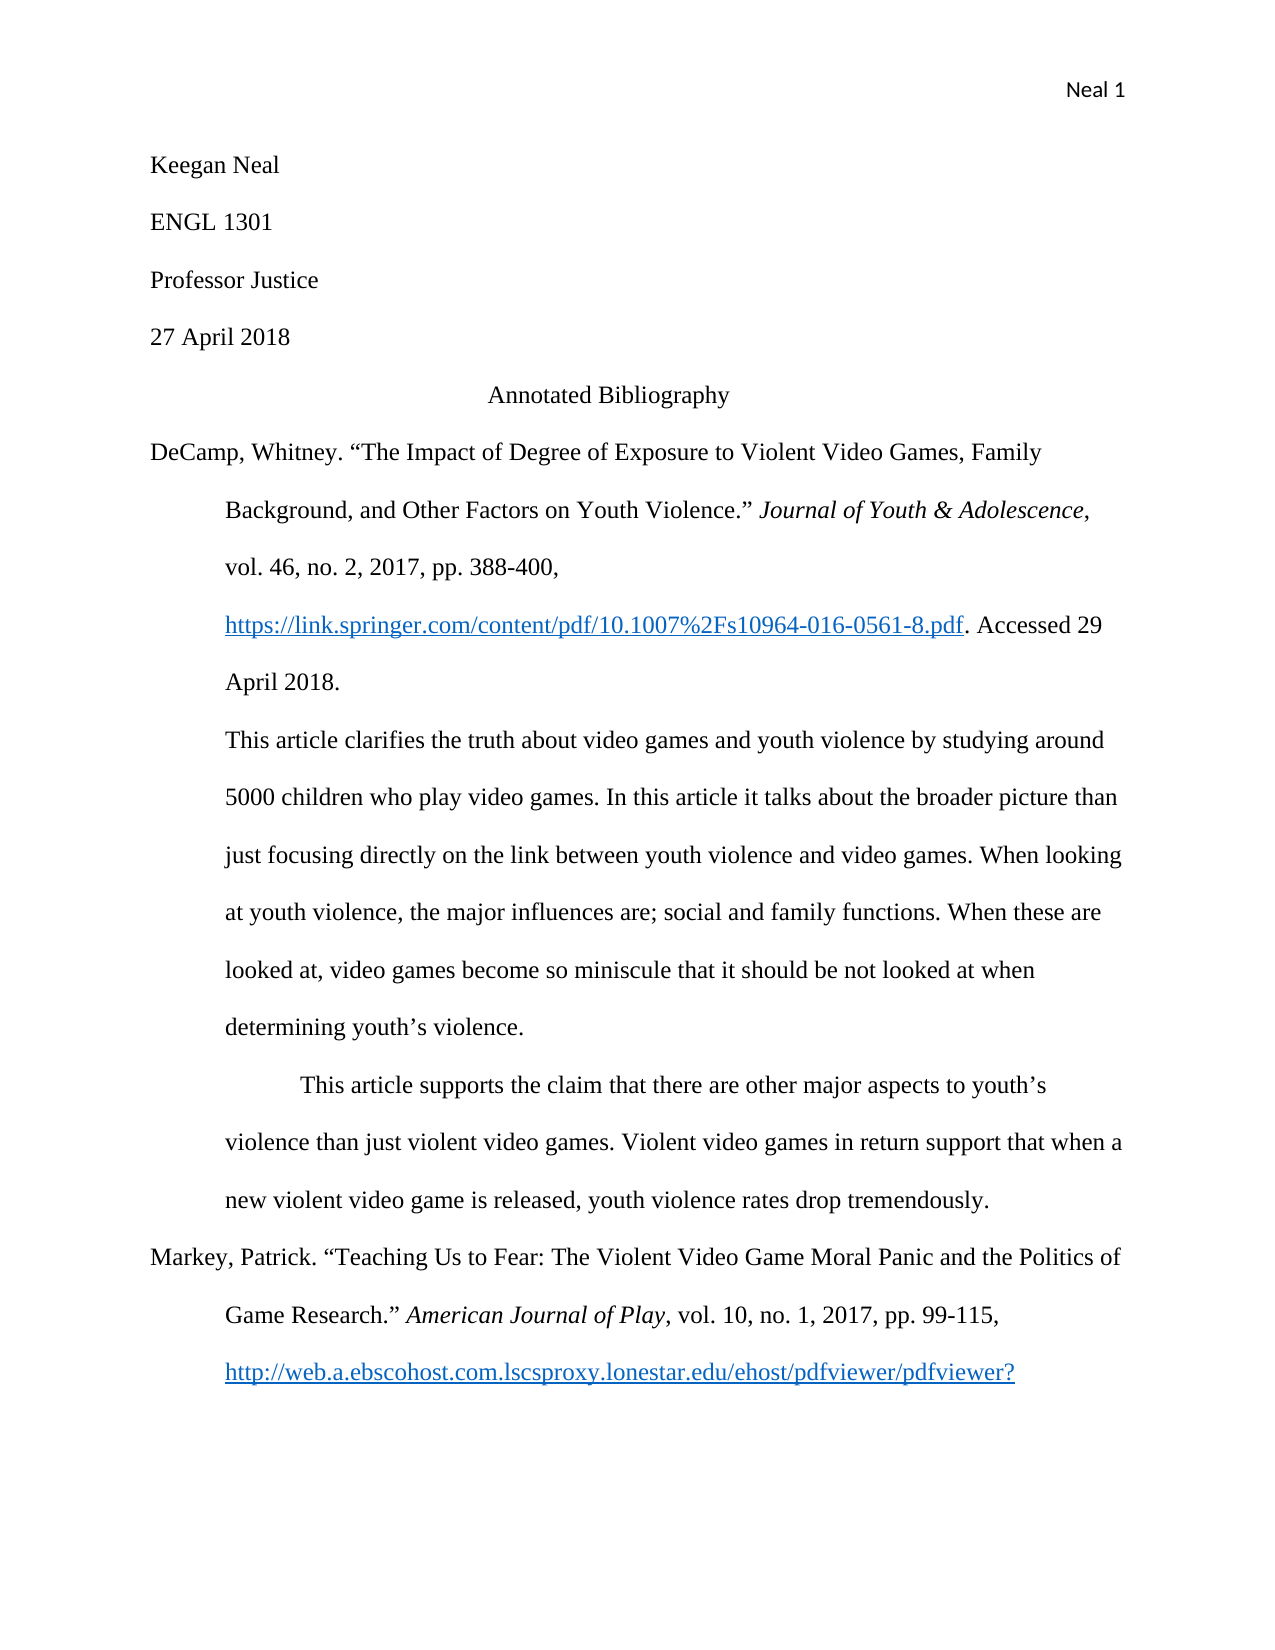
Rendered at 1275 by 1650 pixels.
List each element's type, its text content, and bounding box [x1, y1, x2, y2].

text Keegan Neal [150, 150, 1125, 179]
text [150, 1242, 1125, 1386]
text DeCamp, Whitney. “The Impact of Degree of Exposure to Violent Video Games, Family Background, and Other Factors on Youth Violence.” Journal of Youth & Adolescence, vol. 46, no. 2, 2017, pp. 388-400, https://link.springer.com/content/pdf/10.1007%2Fs10964-016-0561-8.pdf. Accessed 29 April 2018. [150, 437, 1125, 696]
text Annotated Bibliography [150, 380, 1125, 409]
text This article supports the claim that there are other major aspects to youth’s violence than just violent video games. Violent video games in return support that when a new violent video game is released, youth violence rates drop tremendously. [150, 1070, 1125, 1214]
text 27 April 2018 [150, 322, 1125, 351]
text Professor Justice [150, 265, 1125, 294]
text ENGL 1301 [150, 207, 1125, 236]
text This article clarifies the truth about video games and youth violence by studying around 5000 children who play video games. In this article it talks about the broader picture than just focusing directly on the link between youth violence and video games. When looking at youth violence, the major influences are; social and family functions. When these are looked at, video games become so miniscule that it should be not looked at when determining youth’s violence. [150, 725, 1125, 1041]
